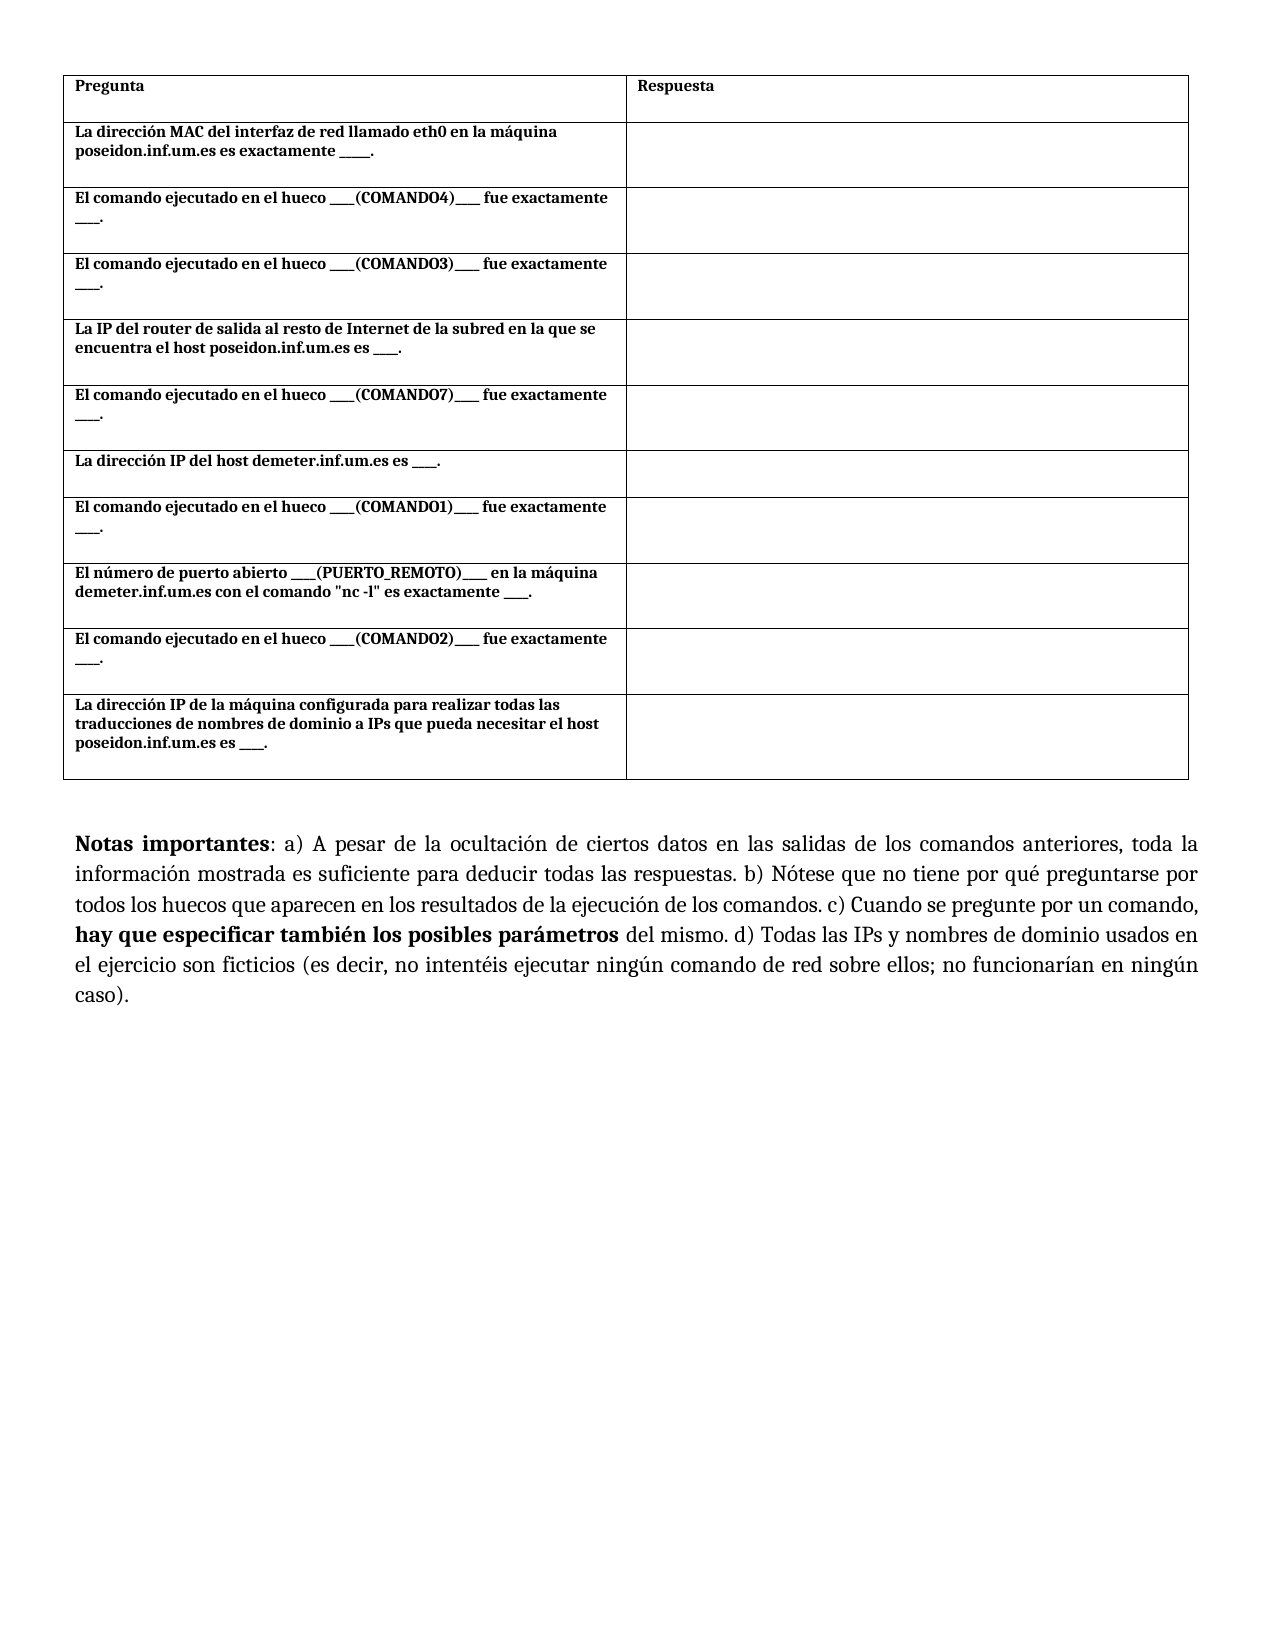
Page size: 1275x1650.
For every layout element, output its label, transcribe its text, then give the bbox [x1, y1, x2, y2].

table_cell La dirección IP de la máquina configurada para realizar todas las traducciones de nombres de dominio a IPs que pueda necesitar el host poseidon.inf.um.es es ____. [64, 695, 626, 779]
table_cell [627, 320, 1188, 384]
table_header Respuesta [627, 76, 1188, 122]
table_cell El comando ejecutado en el hueco ____(COMANDO3)____ fue exactamente ____. [64, 254, 626, 319]
table_cell La IP del router de salida al resto de Internet de la subred en la que se encuentra el host poseidon.inf.um.es es ____. [64, 320, 626, 384]
table_cell El número de puerto abierto ____(PUERTO_REMOTO)____ en la máquina demeter.inf.um.es con el comando "nc -l" es exactamente ____. [64, 564, 626, 628]
table_cell [627, 188, 1188, 253]
table_cell [627, 695, 1188, 779]
table_cell [627, 451, 1188, 497]
table_cell [627, 386, 1188, 450]
table_cell [627, 564, 1188, 628]
table_cell [627, 123, 1188, 187]
table_cell El comando ejecutado en el hueco ____(COMANDO4)____ fue exactamente ____. [64, 188, 626, 253]
text Notas importantes: a) A pesar de la ocultación de ciertos datos en las salidas de los comandos anteriores, toda la información mostrada es suficiente para deducir todas las respuestas. b) Nótese que no tiene por qué preguntarse por todos los huecos que aparecen en los resultados de la ejecución de los comandos. c) Cuando se pregunte por un comando, hay que especificar también los posibles parámetros del mismo. d) Todas las IPs y nombres de dominio usados en el ejercicio son ficticios (es decir, no intentéis ejecutar ningún comando de red sobre ellos; no funcionarían en ningún caso). [75, 831, 1200, 1008]
table_cell [627, 629, 1188, 694]
table_cell El comando ejecutado en el hueco ____(COMANDO2)____ fue exactamente ____. [64, 629, 626, 694]
table_cell El comando ejecutado en el hueco ____(COMANDO1)____ fue exactamente ____. [64, 498, 626, 562]
table_cell [627, 498, 1188, 562]
table_header Pregunta [64, 76, 626, 122]
table_cell La dirección MAC del interfaz de red llamado eth0 en la máquina poseidon.inf.um.es es exactamente _____. [64, 123, 626, 187]
table_cell El comando ejecutado en el hueco ____(COMANDO7)____ fue exactamente ____. [64, 386, 626, 450]
table_cell La dirección IP del host demeter.inf.um.es es ____. [64, 451, 626, 497]
table_cell [627, 254, 1188, 319]
